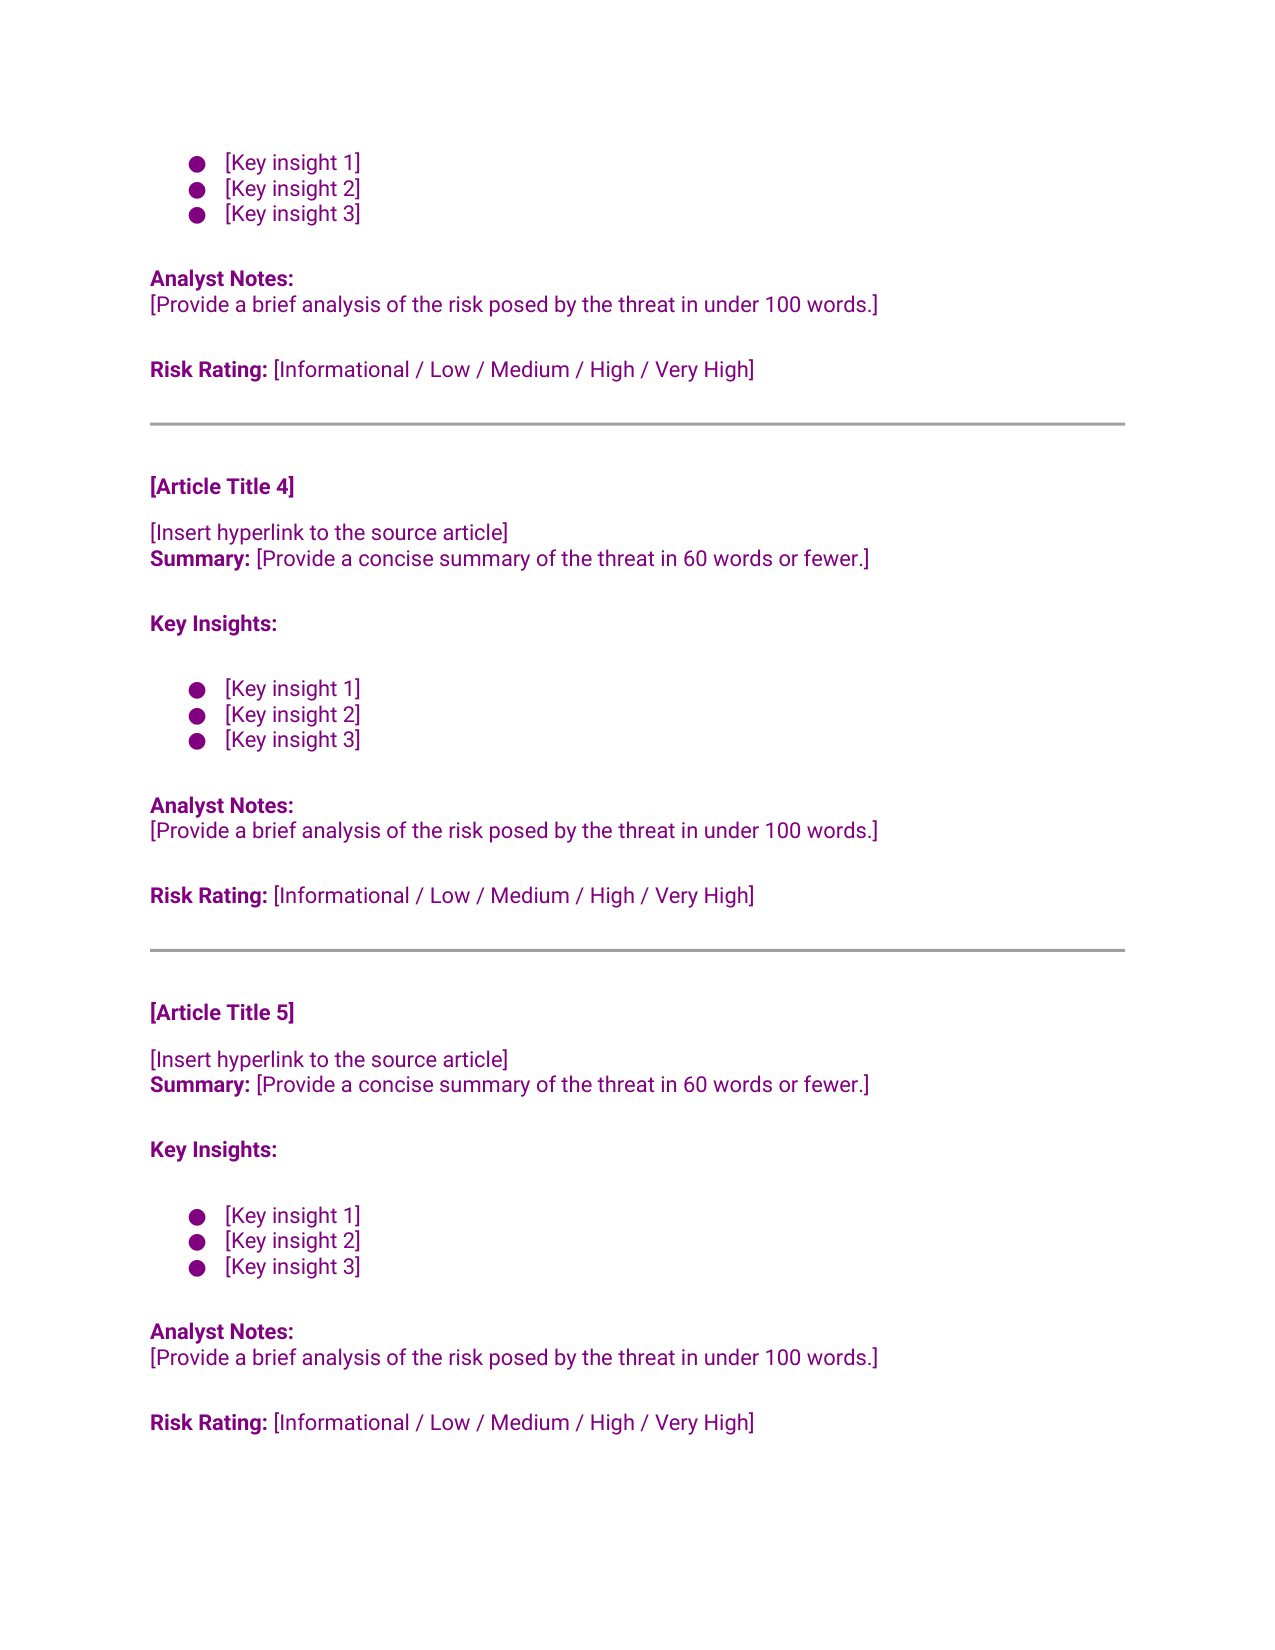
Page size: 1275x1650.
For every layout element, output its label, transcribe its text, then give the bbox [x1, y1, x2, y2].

text Key Insights: [150, 1137, 1125, 1163]
list [Key insight 1] [187, 676, 1125, 702]
list [Key insight 1] [187, 1203, 1125, 1228]
subtitle [Article Title 5] [150, 1000, 1125, 1026]
text Key Insights: [150, 611, 1125, 637]
list [Key insight 3] [187, 201, 1125, 227]
text Analyst Notes: [Provide a brief analysis of the risk posed by the threat in under 100 words.] [150, 266, 1125, 318]
text Risk Rating: [Informational / Low / Medium / High / Very High] [150, 884, 1125, 909]
text Analyst Notes: [Provide a brief analysis of the risk posed by the threat in under 100 words.] [150, 1319, 1125, 1370]
text Analyst Notes: [Provide a brief analysis of the risk posed by the threat in under 100 words.] [150, 793, 1125, 844]
list [Key insight 3] [187, 1254, 1125, 1279]
text [Insert hyperlink to the source article] Summary: [Provide a concise summary of the threat in 60 words or fewer.] [150, 520, 1125, 572]
list [Key insight 2] [187, 176, 1125, 201]
text [Insert hyperlink to the source article] Summary: [Provide a concise summary of the threat in 60 words or fewer.] [150, 1047, 1125, 1098]
list [Key insight 2] [187, 702, 1125, 728]
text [150, 357, 1125, 383]
list [Key insight 2] [187, 1228, 1125, 1254]
list [Key insight 1] [187, 150, 1125, 176]
text Risk Rating: [Informational / Low / Medium / High / Very High] [150, 1410, 1125, 1436]
subtitle [Article Title 4] [150, 474, 1125, 499]
list [Key insight 3] [187, 728, 1125, 753]
